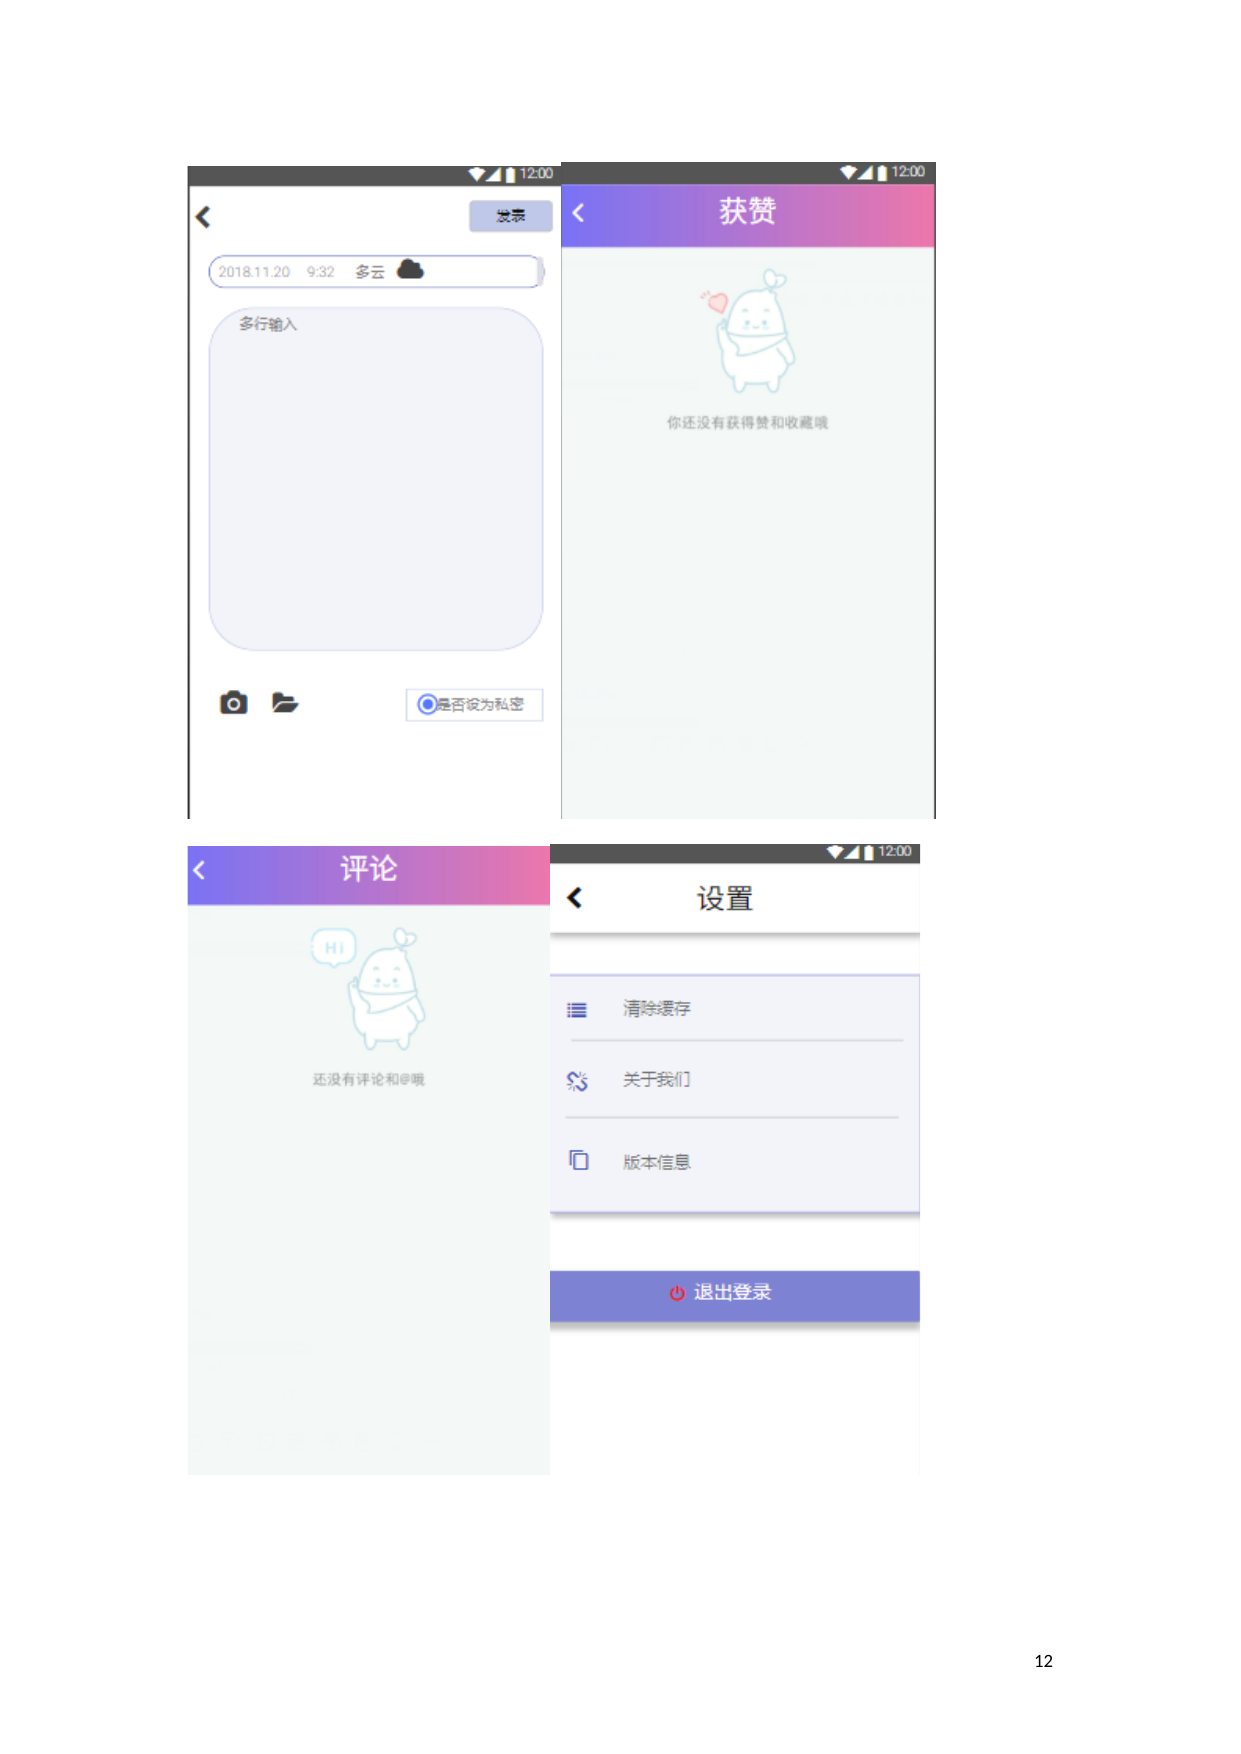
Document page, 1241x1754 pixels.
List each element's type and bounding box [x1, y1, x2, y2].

picture [187, 162, 936, 819]
picture [187, 844, 921, 1475]
